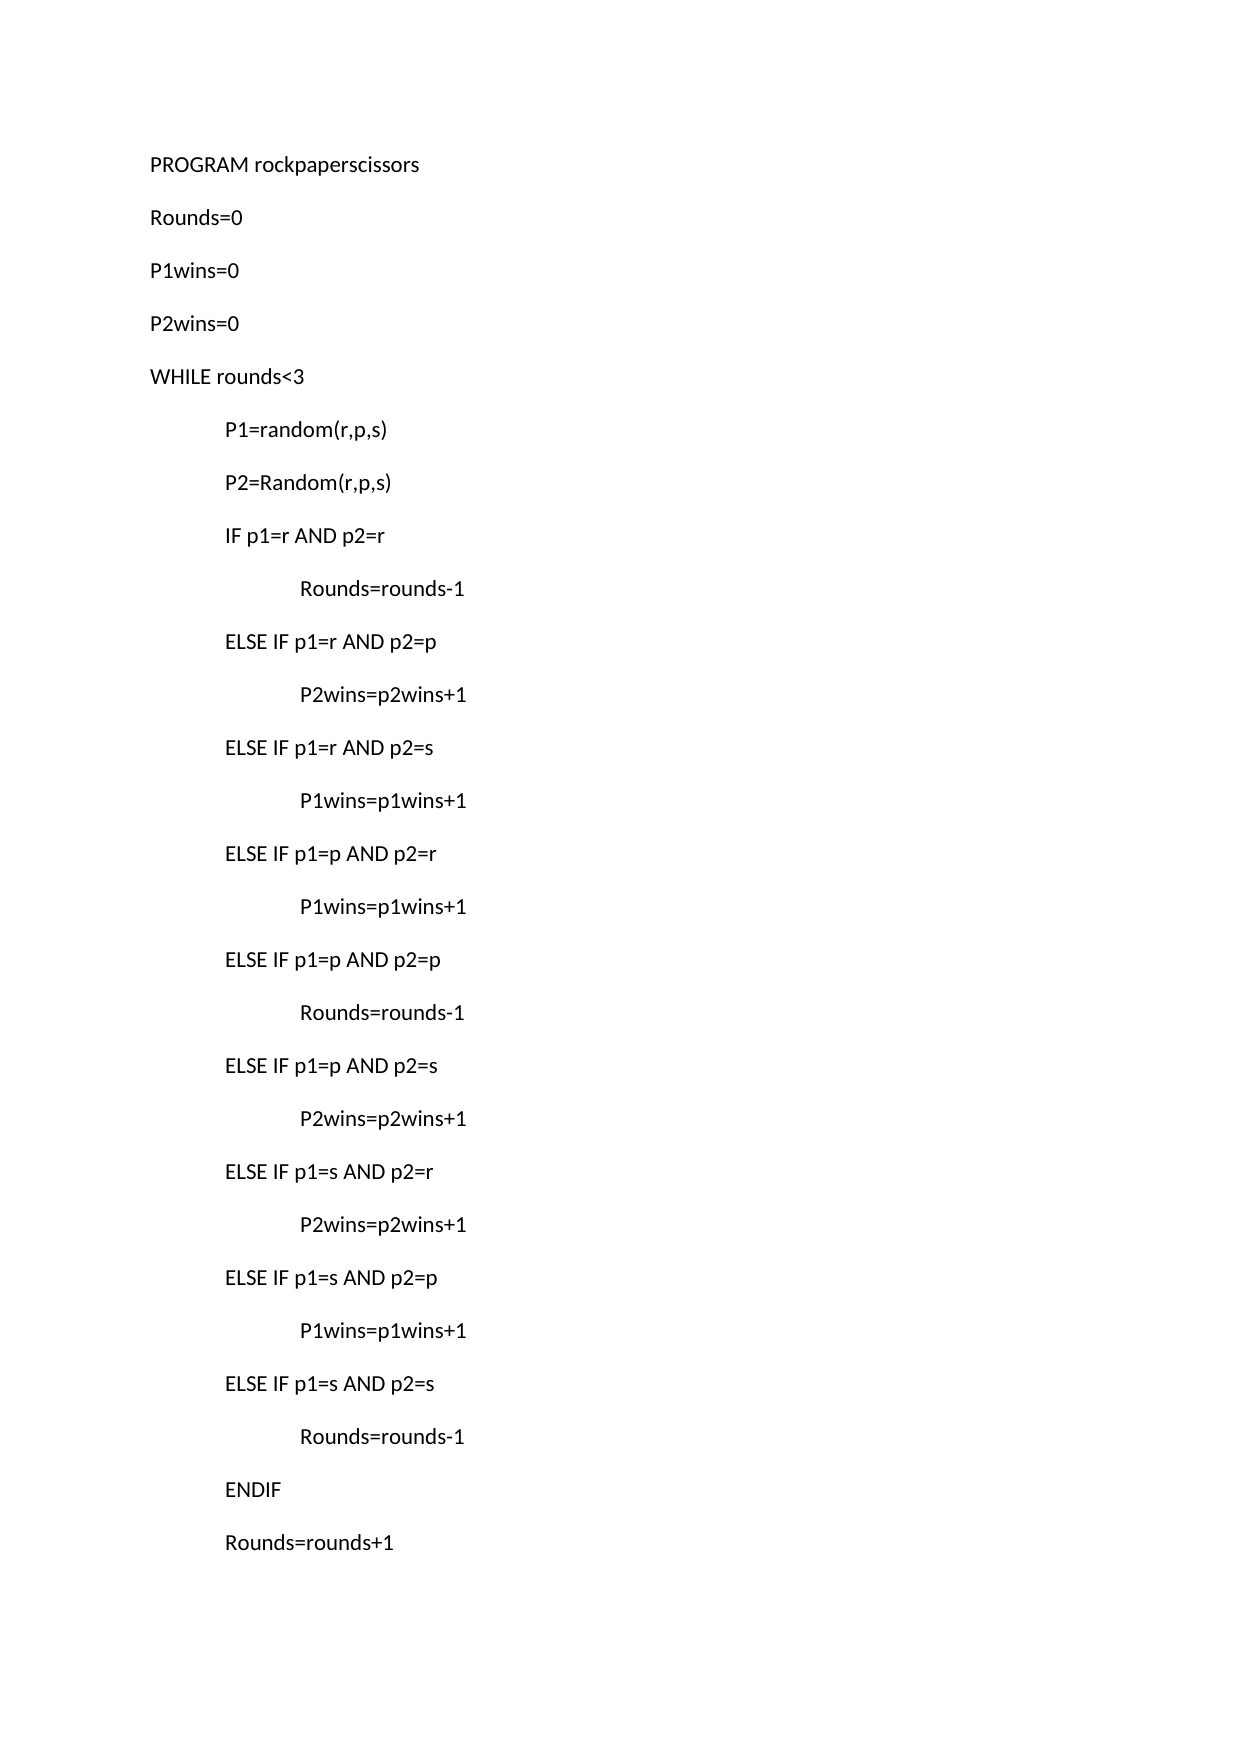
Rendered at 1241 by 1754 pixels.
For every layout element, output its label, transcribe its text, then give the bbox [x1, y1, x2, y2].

text ELSE IF p1=p AND p2=s [150, 1051, 1090, 1079]
text P1wins=p1wins+1 [150, 892, 1090, 920]
text P1=random(r,p,s) [150, 415, 1090, 443]
text Rounds=rounds-1 [150, 574, 1090, 602]
text ELSE IF p1=s AND p2=r [150, 1157, 1090, 1185]
text P1wins=p1wins+1 [150, 786, 1090, 814]
text P2=Random(r,p,s) [150, 468, 1090, 496]
text ENDIF [150, 1476, 1090, 1503]
text Rounds=rounds+1 [150, 1528, 1090, 1557]
text Rounds=rounds-1 [150, 998, 1090, 1026]
text P1wins=p1wins+1 [150, 1316, 1090, 1344]
text IF p1=r AND p2=r [150, 521, 1090, 549]
text ELSE IF p1=r AND p2=s [150, 733, 1090, 761]
text P2wins=0 [150, 309, 1090, 337]
text ELSE IF p1=p AND p2=r [150, 839, 1090, 867]
text P2wins=p2wins+1 [150, 1210, 1090, 1238]
text ELSE IF p1=r AND p2=p [150, 627, 1090, 655]
text P1wins=0 [150, 256, 1090, 284]
text Rounds=rounds-1 [150, 1422, 1090, 1451]
text WHILE rounds<3 [150, 362, 1090, 390]
text Rounds=0 [150, 203, 1090, 231]
text ELSE IF p1=s AND p2=s [150, 1369, 1090, 1397]
text ELSE IF p1=s AND p2=p [150, 1263, 1090, 1291]
text P2wins=p2wins+1 [150, 680, 1090, 708]
text PROGRAM rockpaperscissors [150, 150, 1090, 178]
text ELSE IF p1=p AND p2=p [150, 945, 1090, 973]
text P2wins=p2wins+1 [150, 1104, 1090, 1132]
